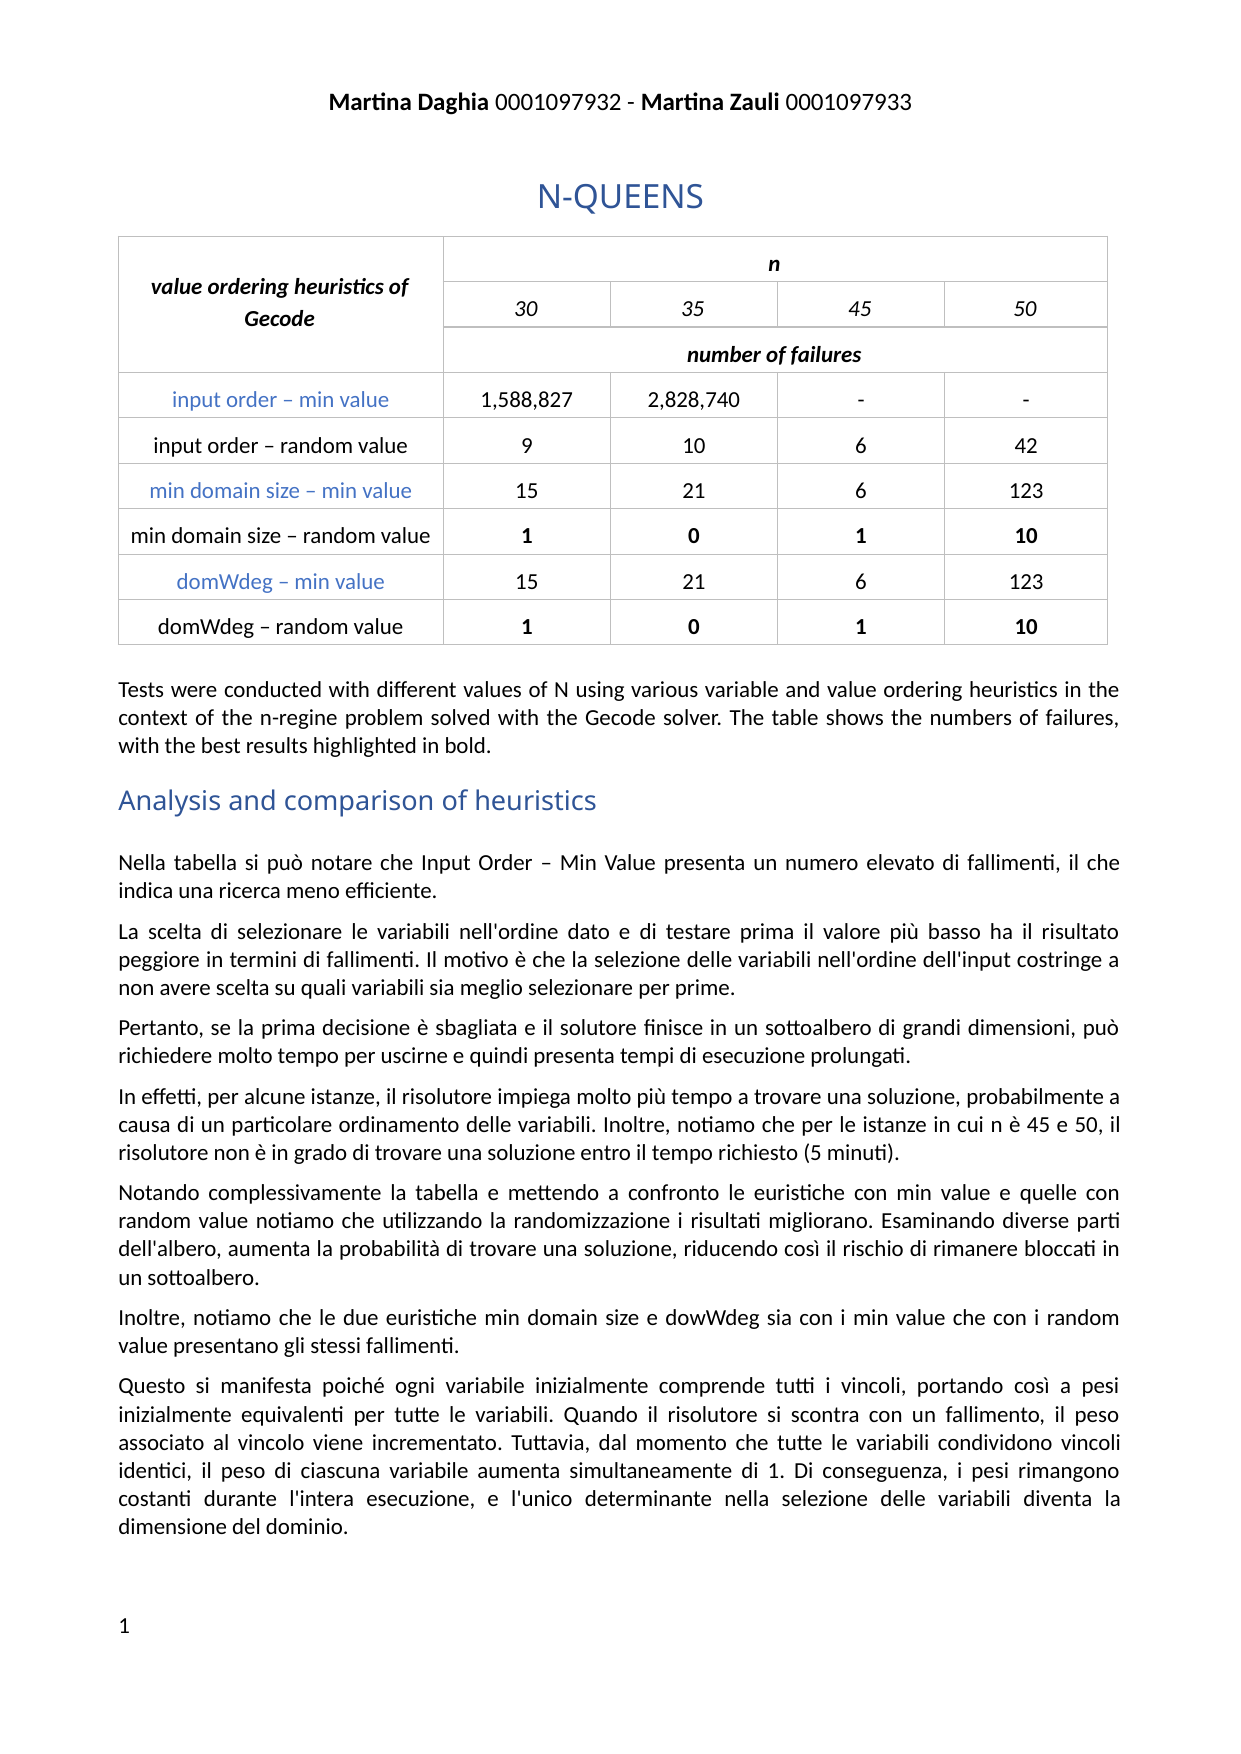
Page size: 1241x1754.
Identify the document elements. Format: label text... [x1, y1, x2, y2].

text In effetti, per alcune istanze, il risolutore impiega molto più tempo a trovare una soluzione, probabilmente a causa di un particolare ordinamento delle variabili. Inoltre, notiamo che per le istanze in cui n è 45 e 50, il risolutore non è in grado di trovare una soluzione entro il tempo richiesto (5 minuti). [118, 1082, 1122, 1166]
table_cell - [778, 373, 944, 417]
table_cell domWdeg – random value [119, 600, 443, 644]
table_cell 6 [778, 555, 944, 599]
table_cell 1,588,827 [444, 373, 610, 417]
table_cell 123 [945, 464, 1107, 508]
table_cell 35 [611, 282, 777, 326]
table_header value ordering heuristics of Gecode [119, 237, 443, 372]
table_cell min domain size – min value [119, 464, 443, 508]
table_cell 21 [611, 555, 777, 599]
table_cell min domain size – random value [119, 509, 443, 553]
table_cell - [945, 373, 1107, 417]
text Tests were conducted with different values of N using various variable and value ordering heuristics in the context of the n-regine problem solved with the Gecode solver. The table shows the numbers of failures, with the best results highlighted in bold. [118, 676, 1122, 759]
table_cell 10 [945, 509, 1107, 553]
table_cell 10 [945, 600, 1107, 644]
table_header n [444, 237, 1107, 281]
table_cell number of failures [444, 328, 1107, 372]
table_cell 15 [444, 464, 610, 508]
table_cell 50 [945, 282, 1107, 326]
table_cell 6 [778, 464, 944, 508]
table_cell domWdeg – min value [119, 555, 443, 599]
table_cell input order – random value [119, 418, 443, 463]
table_cell 1 [444, 509, 610, 553]
table_cell 6 [778, 418, 944, 463]
table_cell 45 [778, 282, 944, 326]
table_cell 2,828,740 [611, 373, 777, 417]
text Nella tabella si può notare che Input Order – Min Value presenta un numero elevato di fallimenti, il che indica una ricerca meno efficiente. [118, 848, 1122, 904]
text Pertanto, se la prima decisione è sbagliata e il solutore finisce in un sottoalbero di grandi dimensioni, può richiedere molto tempo per uscirne e quindi presenta tempi di esecuzione prolungati. [118, 1013, 1122, 1069]
text La scelta di selezionare le variabili nell'ordine dato e di testare prima il valore più basso ha il risultato peggiore in termini di fallimenti. Il motivo è che la selezione delle variabili nell'ordine dell'input costringe a non avere scelta su quali variabili sia meglio selezionare per prime. [118, 917, 1122, 1001]
text Inoltre, notiamo che le due euristiche min domain size e dowWdeg sia con i min value che con i random value presentano gli stessi fallimenti. [118, 1303, 1122, 1359]
table_cell 42 [945, 418, 1107, 463]
subtitle N-QUEENS [118, 173, 1122, 218]
text Notando complessivamente la tabella e mettendo a confronto le euristiche con min value e quelle con random value notiamo che utilizzando la randomizzazione i risultati migliorano. Esaminando diverse parti dell'albero, aumenta la probabilità di trovare una soluzione, riducendo così il rischio di rimanere bloccati in un sottoalbero. [118, 1178, 1122, 1291]
table_cell 1 [778, 600, 944, 644]
table_cell 0 [611, 600, 777, 644]
table_cell 30 [444, 282, 610, 326]
table_cell 15 [444, 555, 610, 599]
table_cell 9 [444, 418, 610, 463]
table_cell 1 [778, 509, 944, 553]
subtitle Analysis and comparison of heuristics [118, 781, 1122, 818]
table_cell 0 [611, 509, 777, 553]
text Questo si manifesta poiché ogni variabile inizialmente comprende tutti i vincoli, portando così a pesi inizialmente equivalenti per tutte le variabili. Quando il risolutore si scontra con un fallimento, il peso associato al vincolo viene incrementato. Tuttavia, dal momento che tutte le variabili condividono vincoli identici, il peso di ciascuna variabile aumenta simultaneamente di 1. Di conseguenza, i pesi rimangono costanti durante l'intera esecuzione, e l'unico determinante nella selezione delle variabili diventa la dimensione del dominio. [118, 1372, 1122, 1540]
table_cell 1 [444, 600, 610, 644]
table_cell 10 [611, 418, 777, 463]
table_cell input order – min value [119, 373, 443, 417]
table_cell 123 [945, 555, 1107, 599]
table_cell 21 [611, 464, 777, 508]
